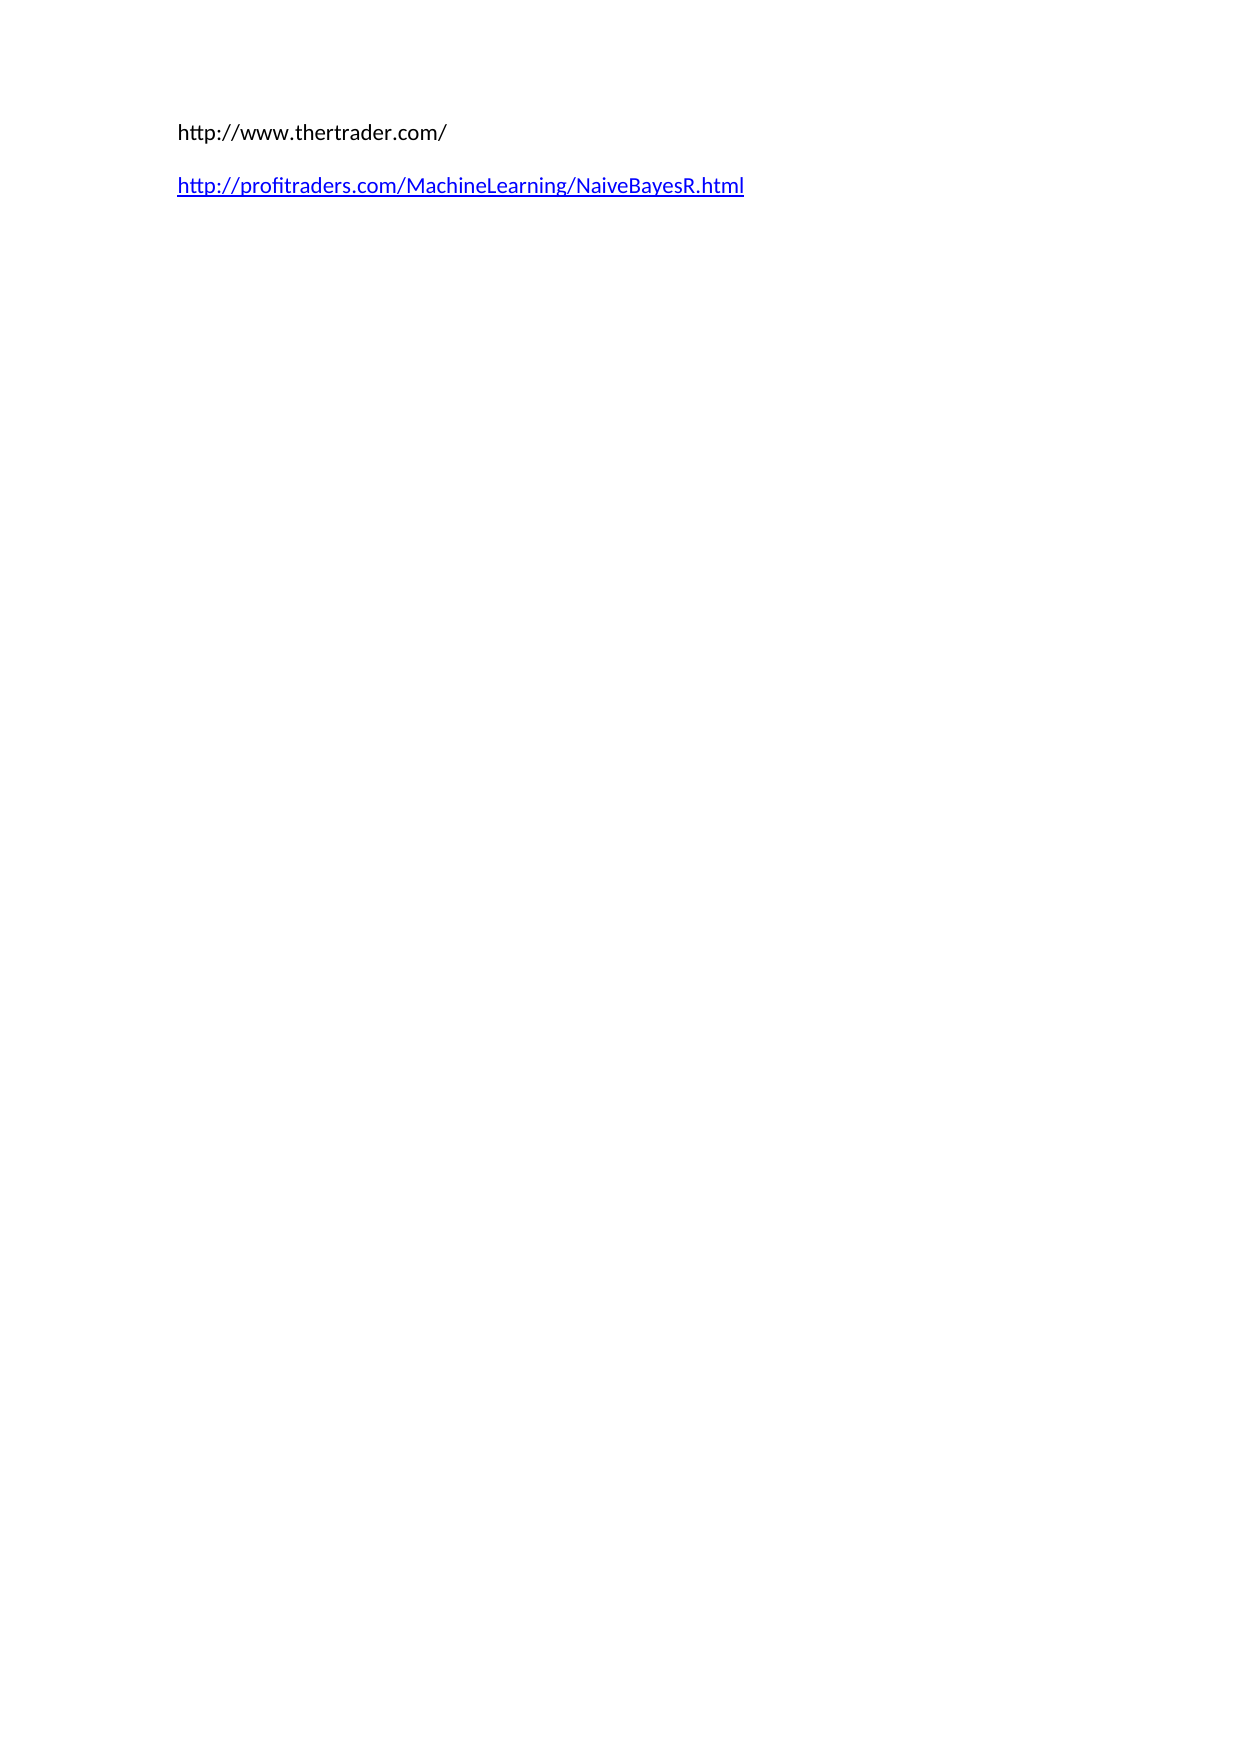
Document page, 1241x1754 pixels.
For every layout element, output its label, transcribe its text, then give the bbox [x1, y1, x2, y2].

text http://profitraders.com/MachineLearning/NaiveBayesR.html [177, 171, 1152, 199]
text http://www.thertrader.com/ [177, 118, 1152, 146]
